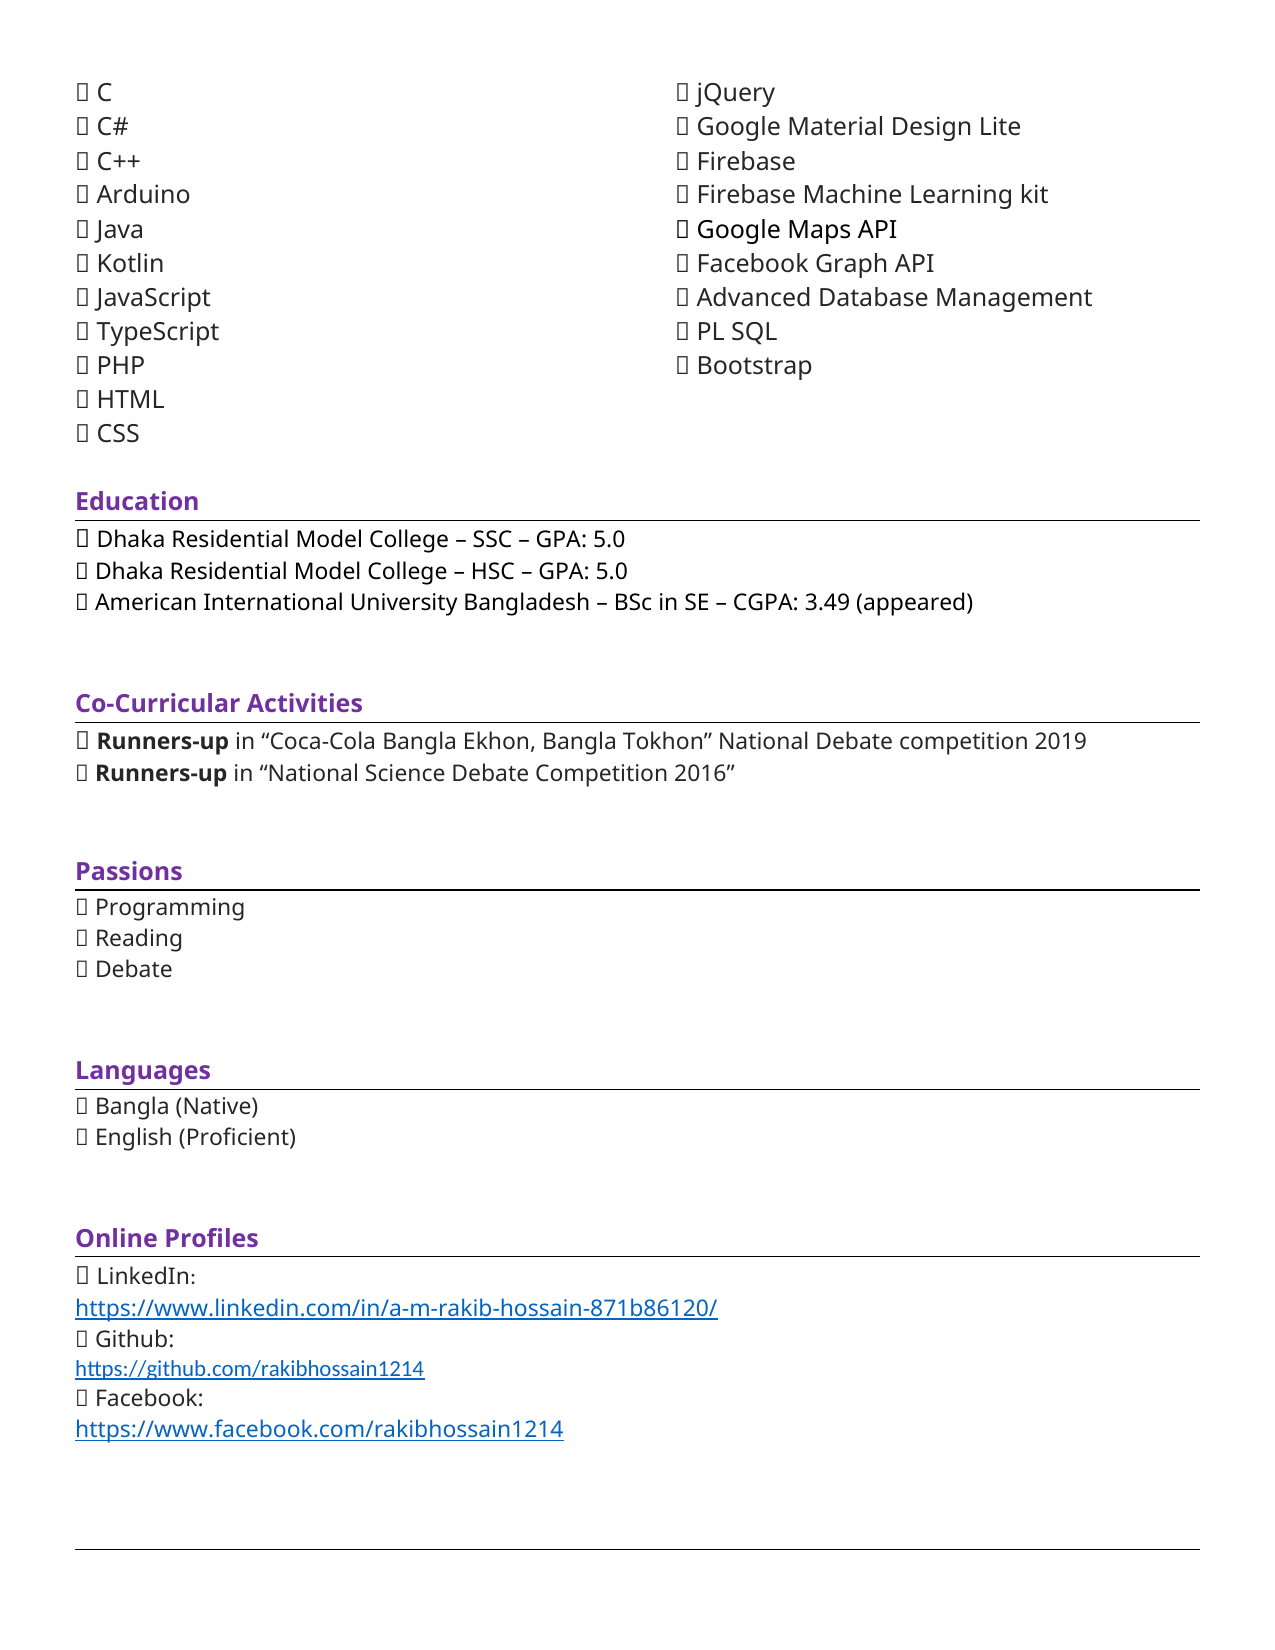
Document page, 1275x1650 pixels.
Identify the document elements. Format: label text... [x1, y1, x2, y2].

text  Runners-up in “National Science Debate Competition 2016” [75, 757, 1200, 788]
text  Kotlin [75, 245, 600, 279]
text  Google Maps API [675, 211, 1200, 245]
text  Advanced Database Management [675, 279, 1200, 313]
text  Dhaka Residential Model College – SSC – GPA: 5.0 [75, 521, 1200, 555]
text https://www.facebook.com/rakibhossain1214 [75, 1413, 1200, 1444]
text  PHP [75, 347, 600, 382]
text  HTML  CSS [75, 382, 600, 450]
text  Facebook Graph API [675, 245, 1200, 279]
text  Google Material Design Lite [675, 109, 1200, 143]
text  English (Proficient) [75, 1121, 1200, 1152]
text Education [75, 484, 1200, 520]
text  JavaScript [75, 279, 600, 313]
text Languages [75, 1052, 1200, 1089]
text  Reading [75, 922, 1200, 953]
text  Github: [75, 1323, 1200, 1354]
text https://github.com/rakibhossain1214 [75, 1354, 1200, 1382]
text  C++ [75, 143, 600, 177]
text  American International University Bangladesh – BSc in SE – CGPA: 3.49 (appeared) [75, 586, 1200, 617]
text  C# [75, 109, 600, 143]
text  Programming [75, 891, 1200, 922]
text  Java [75, 211, 600, 245]
text  C [75, 75, 600, 109]
text  LinkedIn: [75, 1257, 1200, 1292]
text  Arduino [75, 177, 600, 211]
text  Bootstrap [675, 347, 1200, 382]
text  Dhaka Residential Model College – HSC – GPA: 5.0 [75, 555, 1200, 586]
text Online Profiles [75, 1220, 1200, 1256]
text  Runners-up in “Coca-Cola Bangla Ekhon, Bangla Tokhon” National Debate competition 2019 [75, 723, 1200, 757]
text https://www.linkedin.com/in/a-m-rakib-hossain-871b86120/ [75, 1292, 1200, 1323]
text Passions [75, 853, 1200, 889]
text  jQuery [675, 75, 1200, 109]
text  Firebase Machine Learning kit [675, 177, 1200, 211]
text Co-Curricular Activities [75, 686, 1200, 722]
text  PL SQL [675, 313, 1200, 347]
text  TypeScript [75, 313, 600, 347]
text  Debate [75, 953, 1200, 984]
text  Firebase [675, 143, 1200, 177]
text  Facebook: [75, 1382, 1200, 1413]
text  Bangla (Native) [75, 1090, 1200, 1121]
